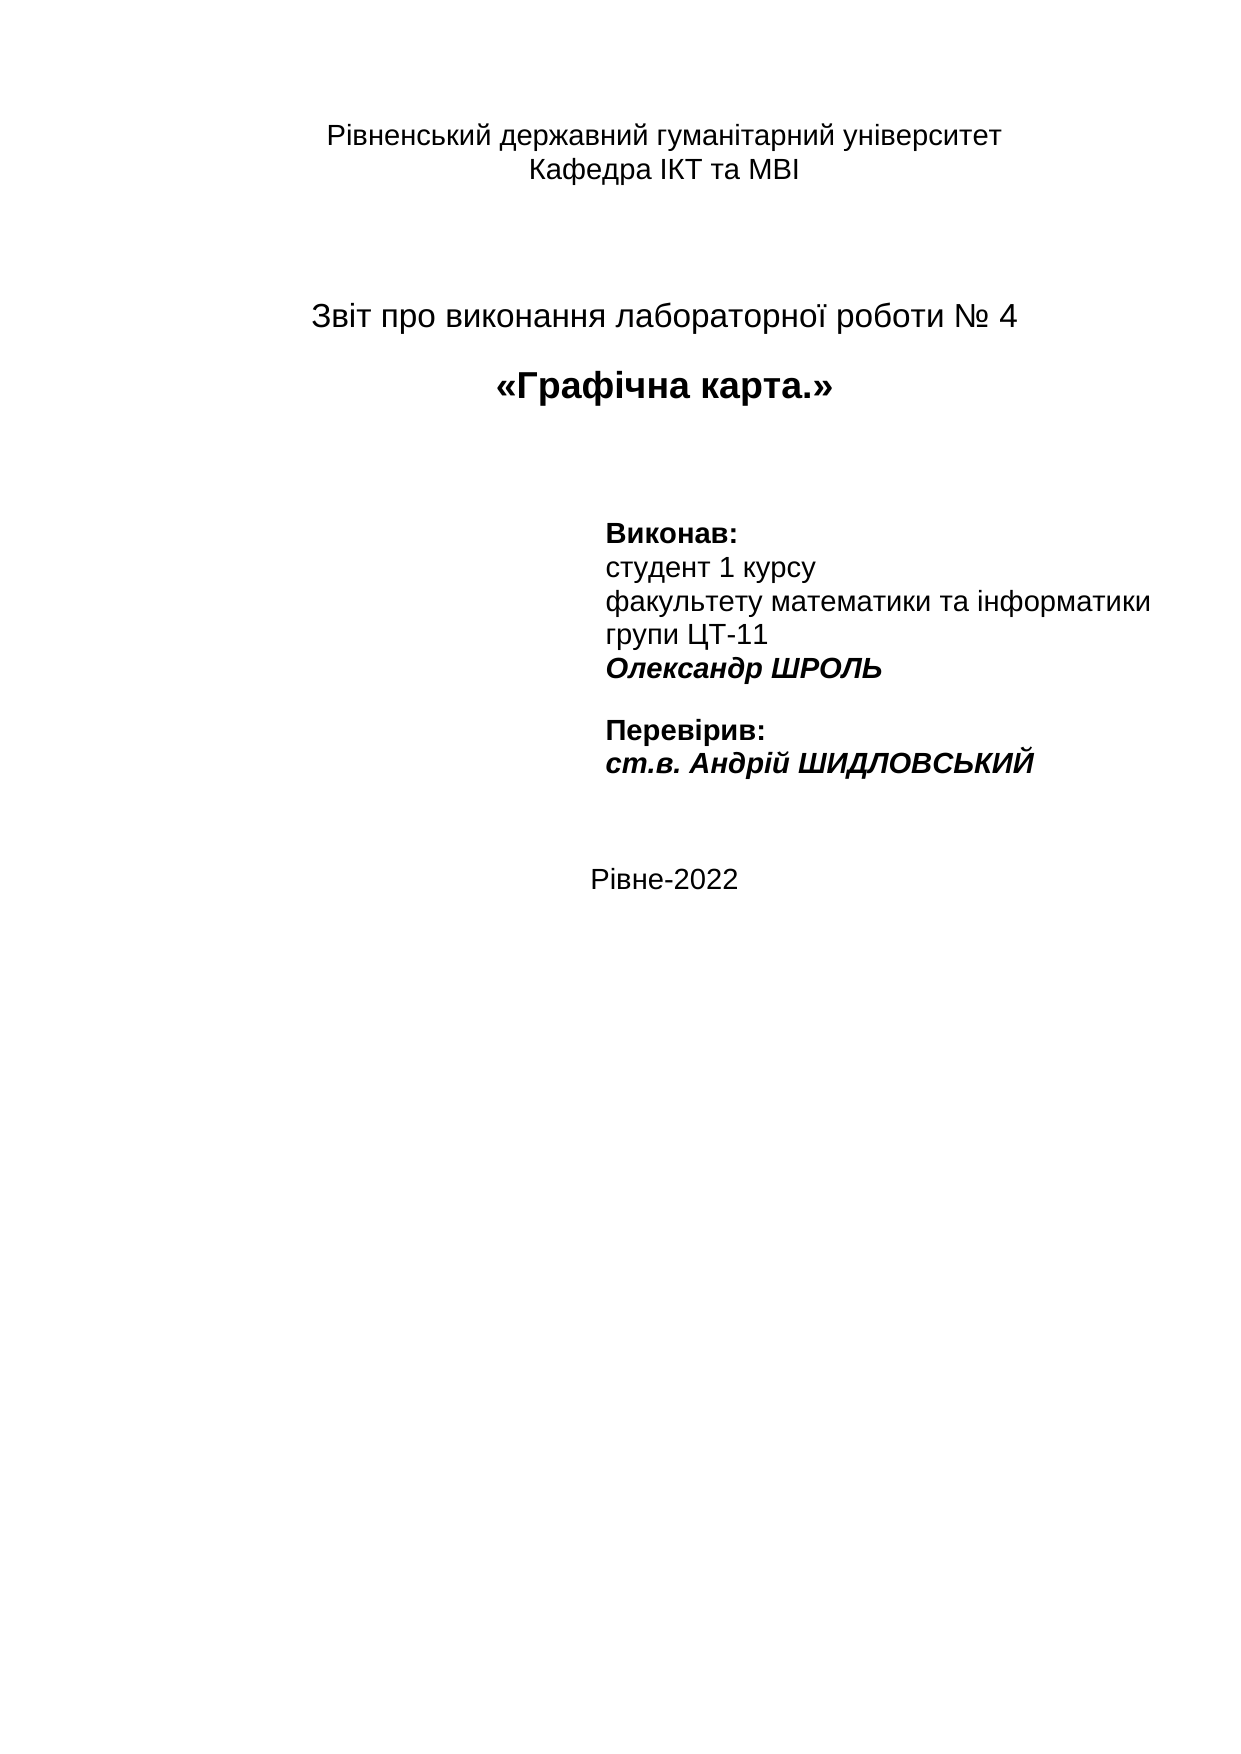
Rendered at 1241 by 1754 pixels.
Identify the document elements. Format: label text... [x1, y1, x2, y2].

text Виконав: [605, 517, 1152, 550]
text Рівне-2022 [177, 862, 1152, 895]
text Рівненський державний гуманітарний університет [177, 118, 1152, 152]
text «Графічна карта.» [177, 363, 1152, 406]
text факультету математики та інформатики [605, 584, 1152, 617]
text Олександр ШРОЛЬ [605, 651, 1152, 684]
text Перевірив: [605, 713, 1152, 747]
text Звіт про виконання лабораторної роботи № 4 [177, 296, 1152, 334]
text групи ЦТ-11 [605, 617, 1152, 651]
text студент 1 курсу [605, 550, 1152, 584]
text Кафедра ІКТ та МВІ [177, 152, 1152, 185]
text ст.в. Андрій ШИДЛОВСЬКИЙ [605, 747, 1152, 780]
